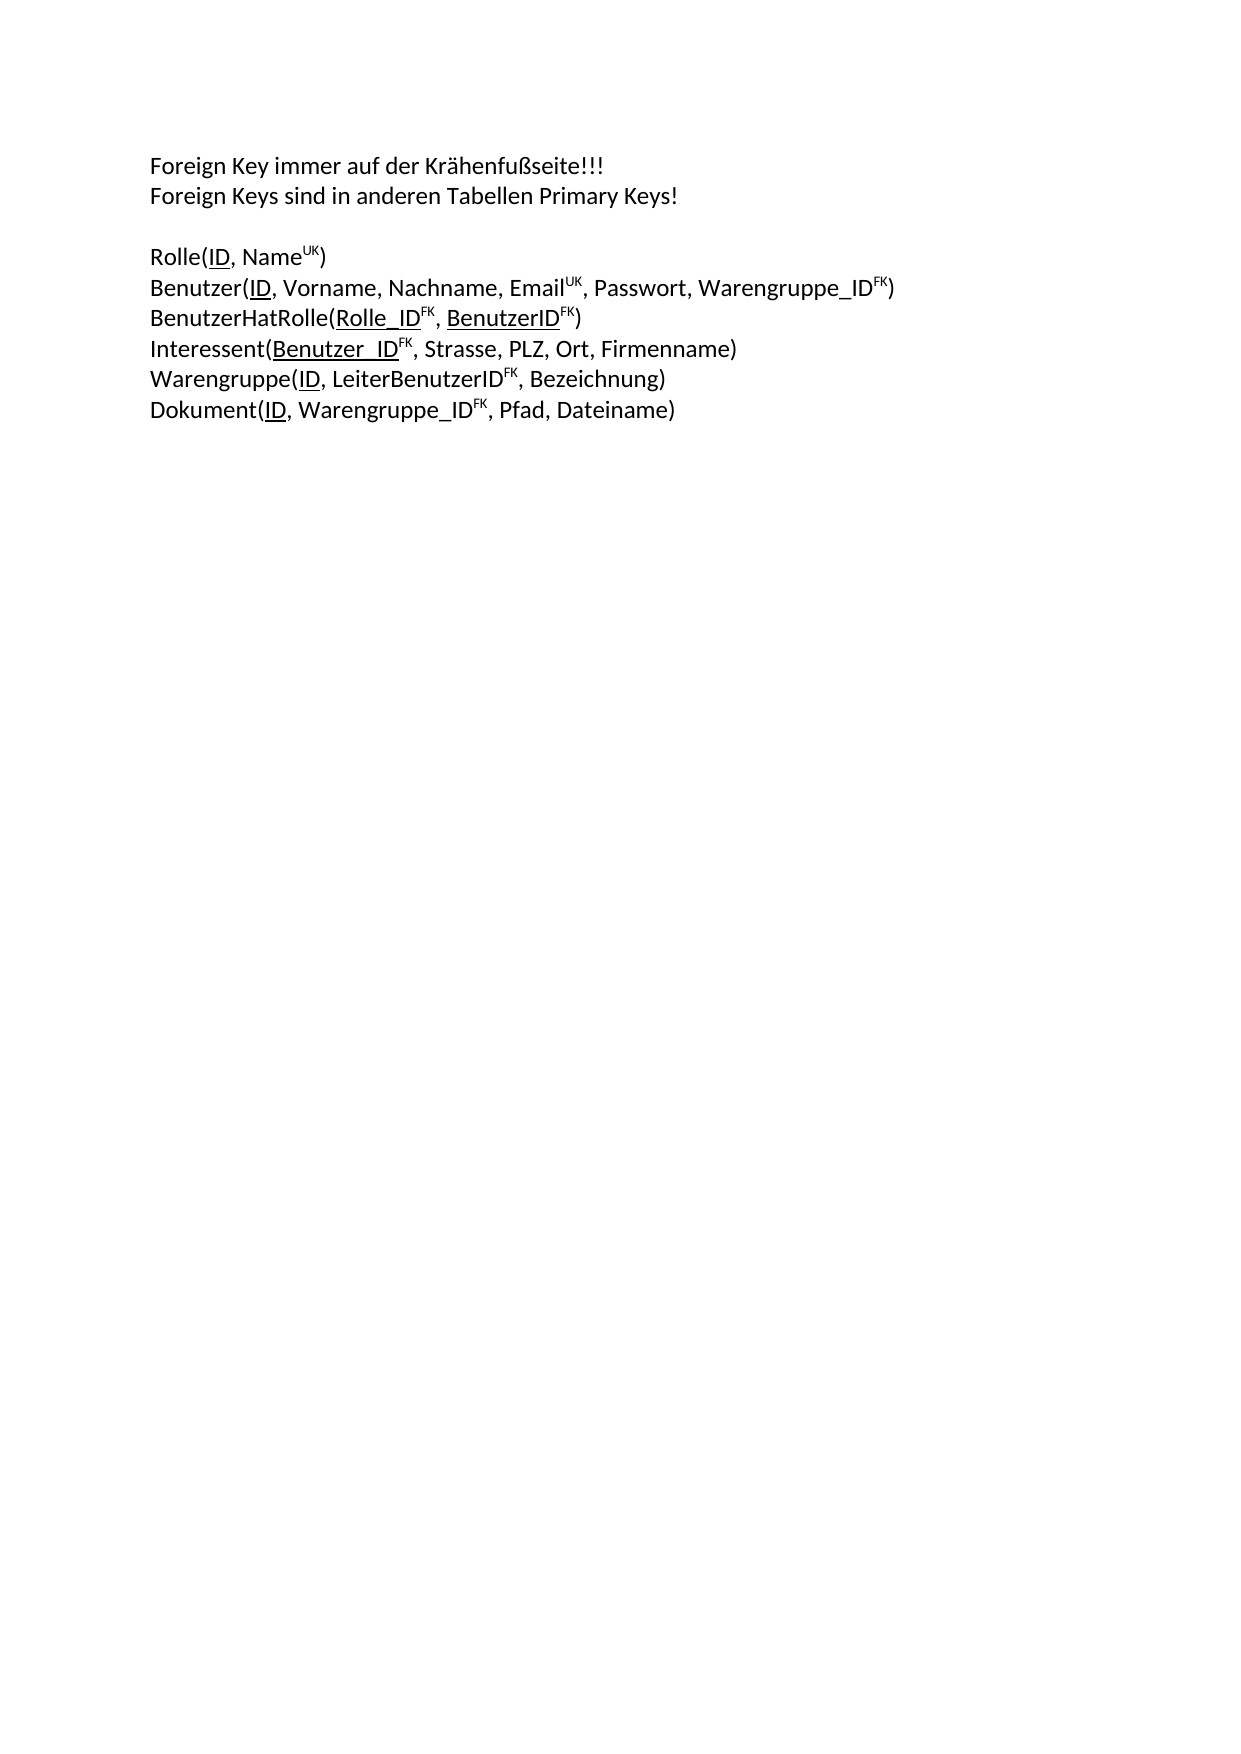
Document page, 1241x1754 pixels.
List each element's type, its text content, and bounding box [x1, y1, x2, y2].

text BenutzerHatRolle(Rolle_IDFK, BenutzerIDFK) [150, 303, 1090, 333]
text Foreign Keys sind in anderen Tabellen Primary Keys! [150, 181, 1090, 211]
text Interessent(Benutzer_IDFK, Strasse, PLZ, Ort, Firmenname) [150, 333, 1090, 364]
text Warengruppe(ID, LeiterBenutzerIDFK, Bezeichnung) [150, 364, 1090, 394]
text Dokument(ID, Warengruppe_IDFK, Pfad, Dateiname) [150, 394, 1090, 425]
text Rolle(ID, NameUK) [150, 242, 1090, 272]
text Benutzer(ID, Vorname, Nachname, EmailUK, Passwort, Warengruppe_IDFK) [150, 272, 1090, 303]
text Foreign Key immer auf der Krähenfußseite!!! [150, 150, 1090, 181]
